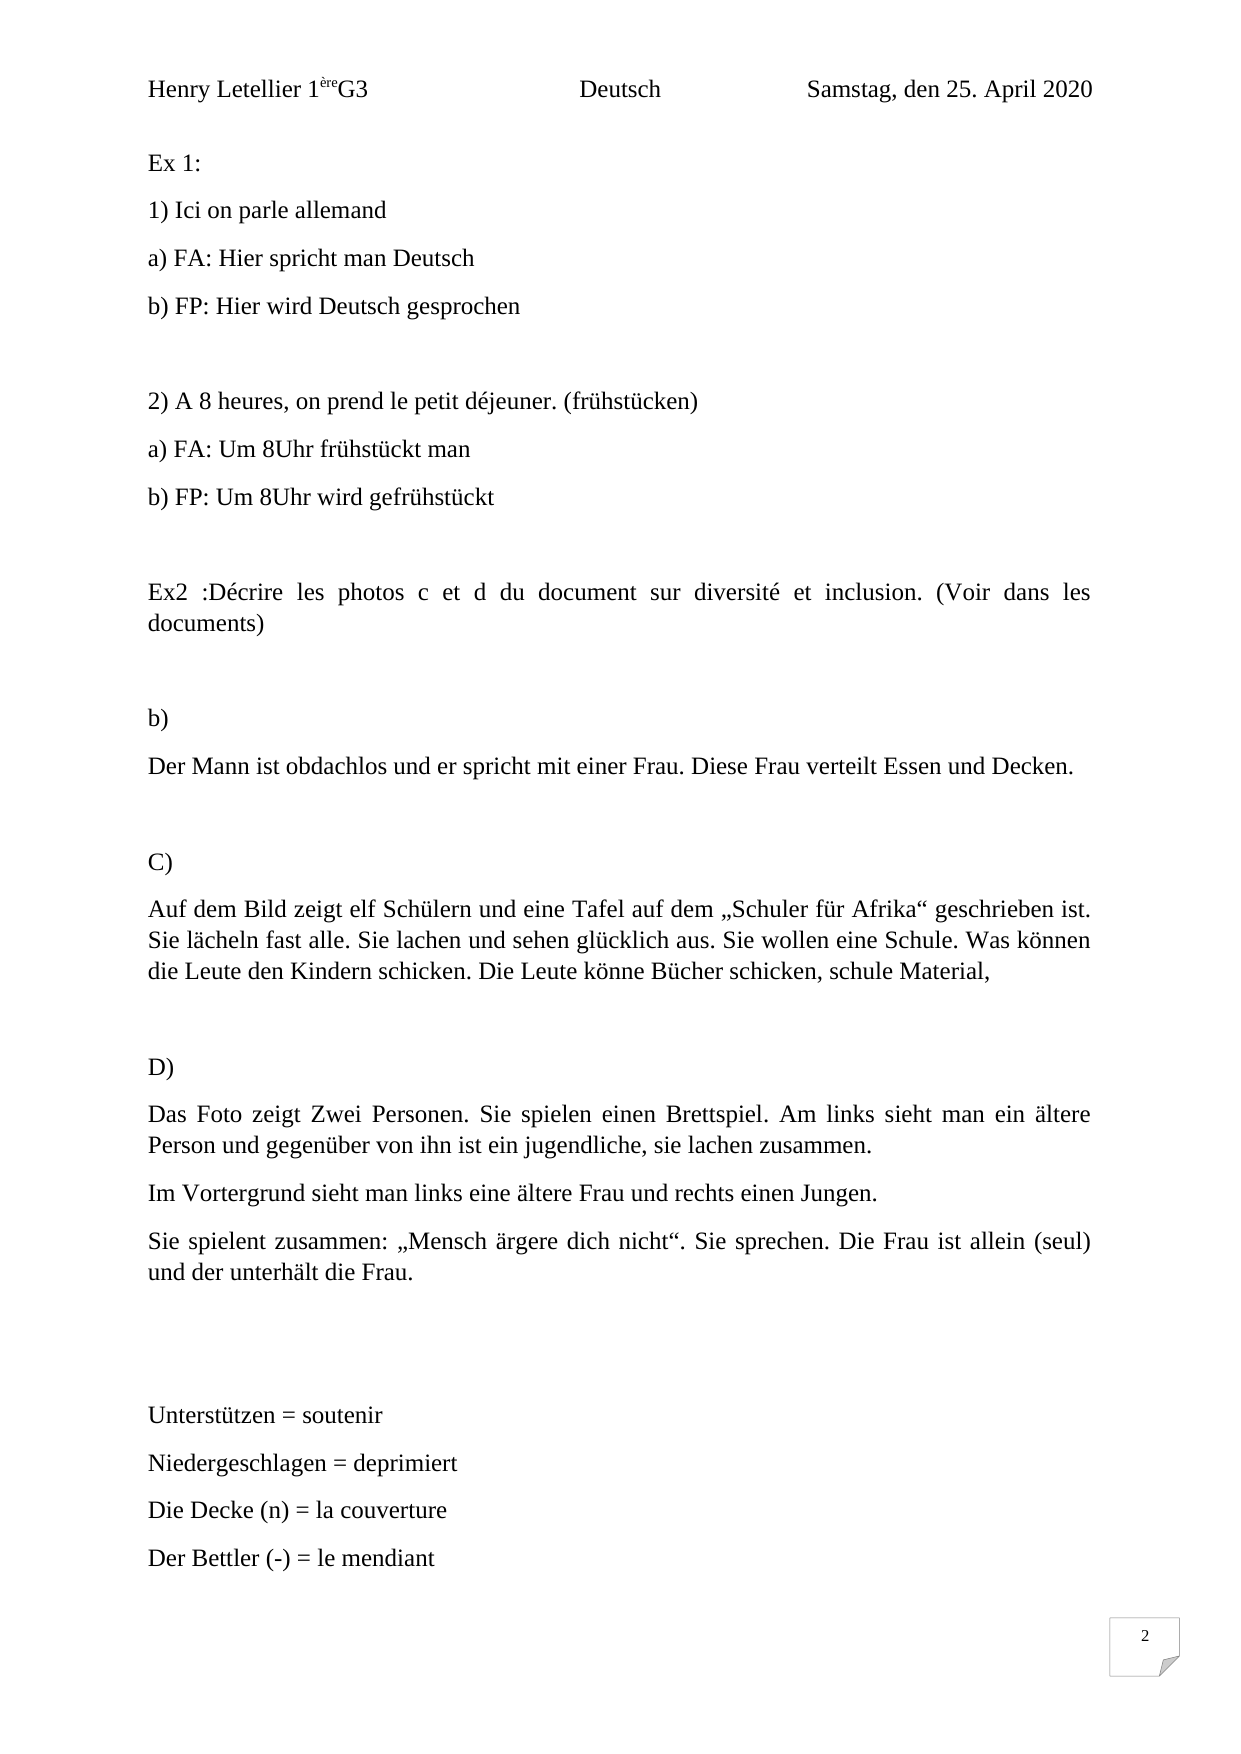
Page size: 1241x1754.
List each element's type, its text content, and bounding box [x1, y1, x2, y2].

text Auf dem Bild zeigt elf Schülern und eine Tafel auf dem „Schuler für Afrika“ geschrieben ist. Sie lächeln fast alle. Sie lachen und sehen glücklich aus. Sie wollen eine Schule. Was können die Leute den Kindern schicken. Die Leute könne Bücher schicken, schule Material, [148, 894, 1093, 985]
text Der Bettler (-) = le mendiant [148, 1543, 1093, 1572]
text Der Mann ist obdachlos und er spricht mit einer Frau. Diese Frau verteilt Essen und Decken. [148, 751, 1093, 780]
text C) [148, 847, 1093, 875]
text Ex2 :Décrire les photos c et d du document sur diversité et inclusion. (Voir dans les documents) [148, 577, 1093, 637]
text D) [148, 1052, 1093, 1081]
text Unterstützen = soutenir [148, 1400, 1093, 1429]
text Ex 1: [148, 148, 1093, 176]
text b) FP: Hier wird Deutsch gesprochen [148, 291, 1093, 319]
text Das Foto zeigt Zwei Personen. Sie spielen einen Brettspiel. Am links sieht man ein ältere Person und gegenüber von ihn ist ein jugendliche, sie lachen zusammen. [148, 1099, 1093, 1159]
text a) FA: Um 8Uhr frühstückt man [148, 434, 1093, 463]
text 1) Ici on parle allemand [148, 195, 1093, 224]
text a) FA: Hier spricht man Deutsch [148, 243, 1093, 272]
text Im Vortergrund sieht man links eine ältere Frau und rechts einen Jungen. [148, 1178, 1093, 1207]
text b) FP: Um 8Uhr wird gefrühstückt [148, 482, 1093, 510]
text 2) A 8 heures, on prend le petit déjeuner. (frühstücken) [148, 386, 1093, 415]
text b) [148, 703, 1093, 732]
text Niedergeschlagen = deprimiert [148, 1448, 1093, 1477]
text Sie spielent zusammen: „Mensch ärgere dich nicht“. Sie sprechen. Die Frau ist allein (seul) und der unterhält die Frau. [148, 1226, 1093, 1286]
text Die Decke (n) = la couverture [148, 1496, 1093, 1524]
